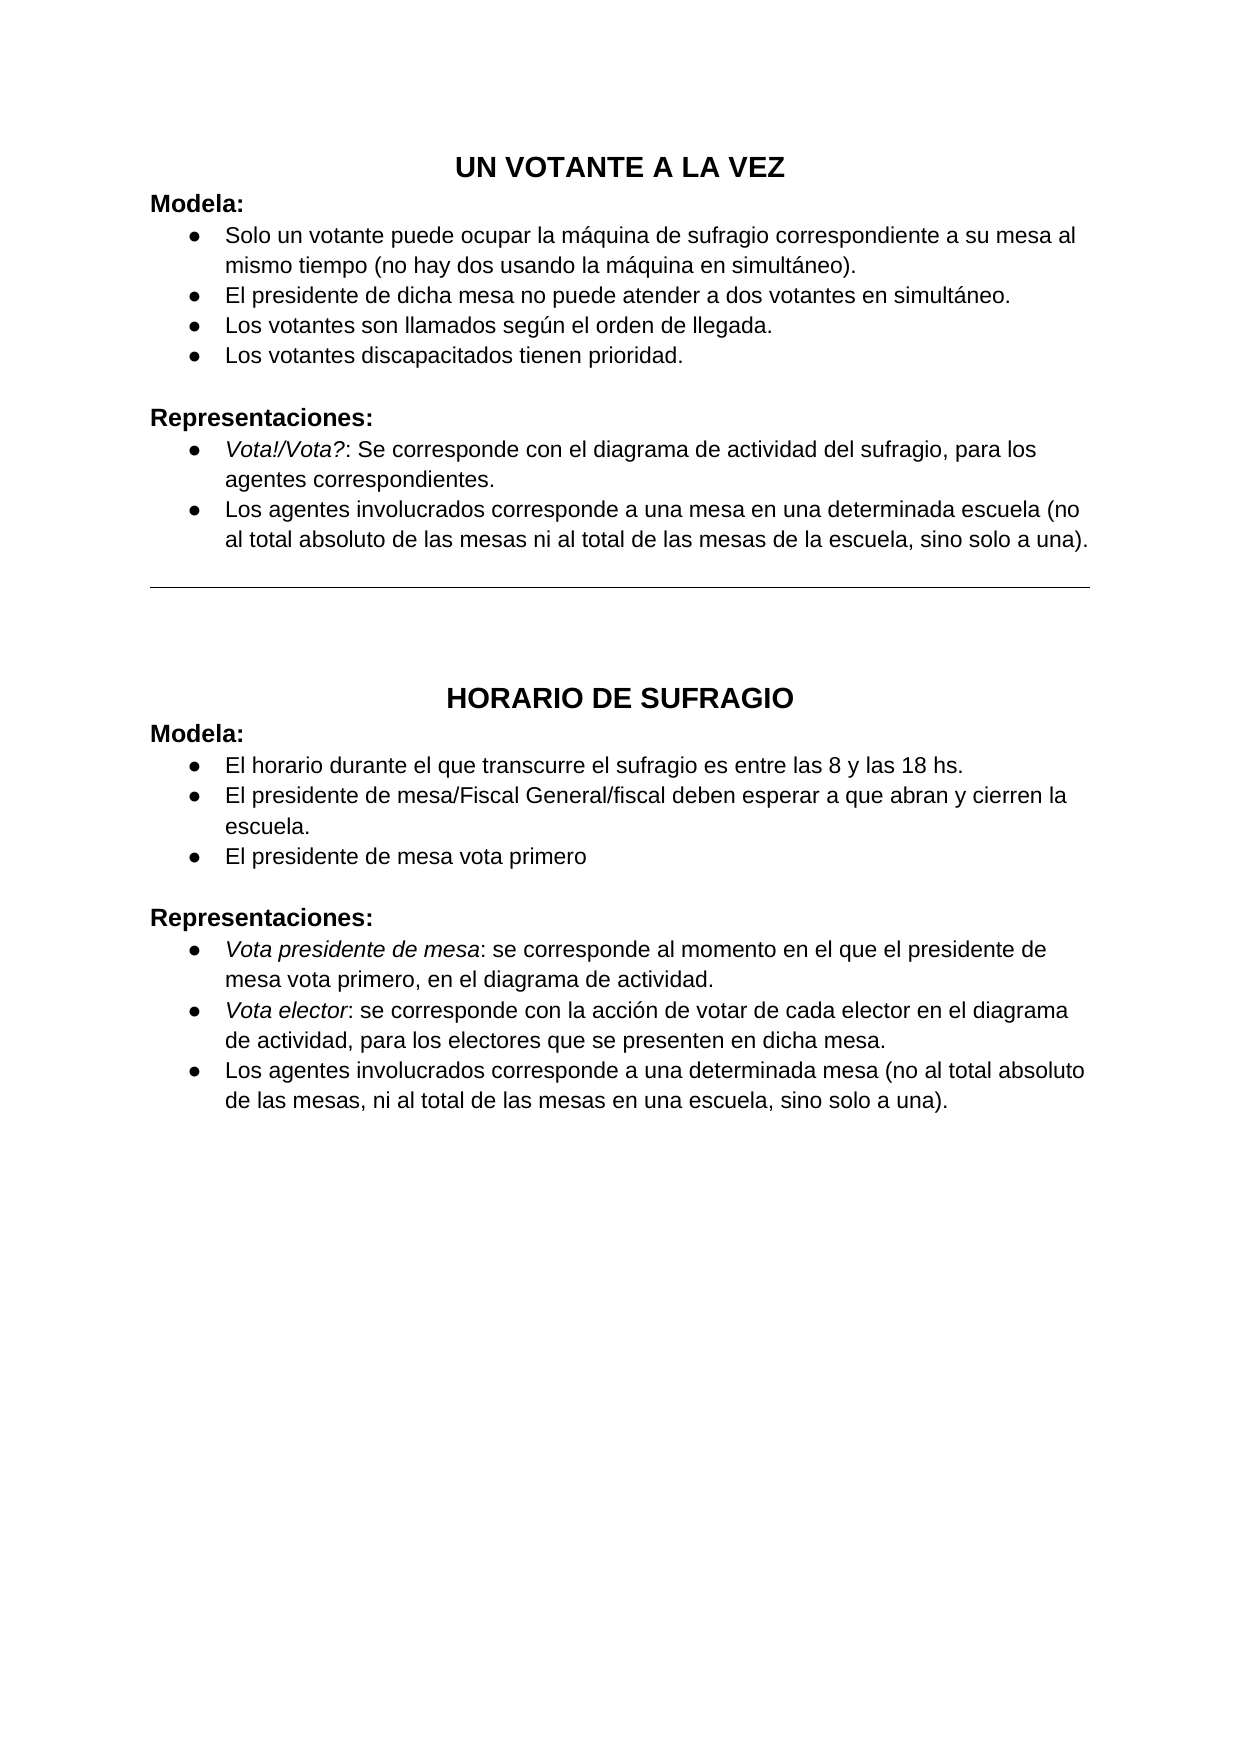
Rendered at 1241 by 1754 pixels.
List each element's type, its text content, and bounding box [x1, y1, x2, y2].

text UN VOTANTE A LA VEZ [150, 150, 1090, 183]
list Vota!/Vota?: Se corresponde con el diagrama de actividad del sufragio, para los agentes correspondientes. [187, 436, 1090, 492]
text Representaciones: [150, 903, 1090, 932]
list Los agentes involucrados corresponde a una mesa en una determinada escuela (no al total absoluto de las mesas ni al total de las mesas de la escuela, sino solo a una). [187, 496, 1090, 553]
text Modela: [150, 719, 1090, 748]
list Los agentes involucrados corresponde a una determinada mesa (no al total absoluto de las mesas, ni al total de las mesas en una escuela, sino solo a una). [187, 1057, 1090, 1114]
list Solo un votante puede ocupar la máquina de sufragio correspondiente a su mesa al mismo tiempo (no hay dos usando la máquina en simultáneo). [187, 222, 1090, 278]
list Vota presidente de mesa: se corresponde al momento en el que el presidente de mesa vota primero, en el diagrama de actividad. [187, 936, 1090, 993]
list Los votantes discapacitados tienen prioridad. [187, 342, 1090, 369]
list El horario durante el que transcurre el sufragio es entre las 8 y las 18 hs. [187, 752, 1090, 778]
text Modela: [150, 188, 1090, 217]
text HORARIO DE SUFRAGIO [150, 681, 1090, 714]
list El presidente de dicha mesa no puede atender a dos votantes en simultáneo. [187, 282, 1090, 308]
list El presidente de mesa/Fiscal General/fiscal deben esperar a que abran y cierren la escuela. [187, 782, 1090, 839]
list Los votantes son llamados según el orden de llegada. [187, 312, 1090, 338]
list El presidente de mesa vota primero [187, 843, 1090, 869]
text Representaciones: [150, 403, 1090, 432]
list Vota elector: se corresponde con la acción de votar de cada elector en el diagrama de actividad, para los electores que se presenten en dicha mesa. [187, 997, 1090, 1053]
